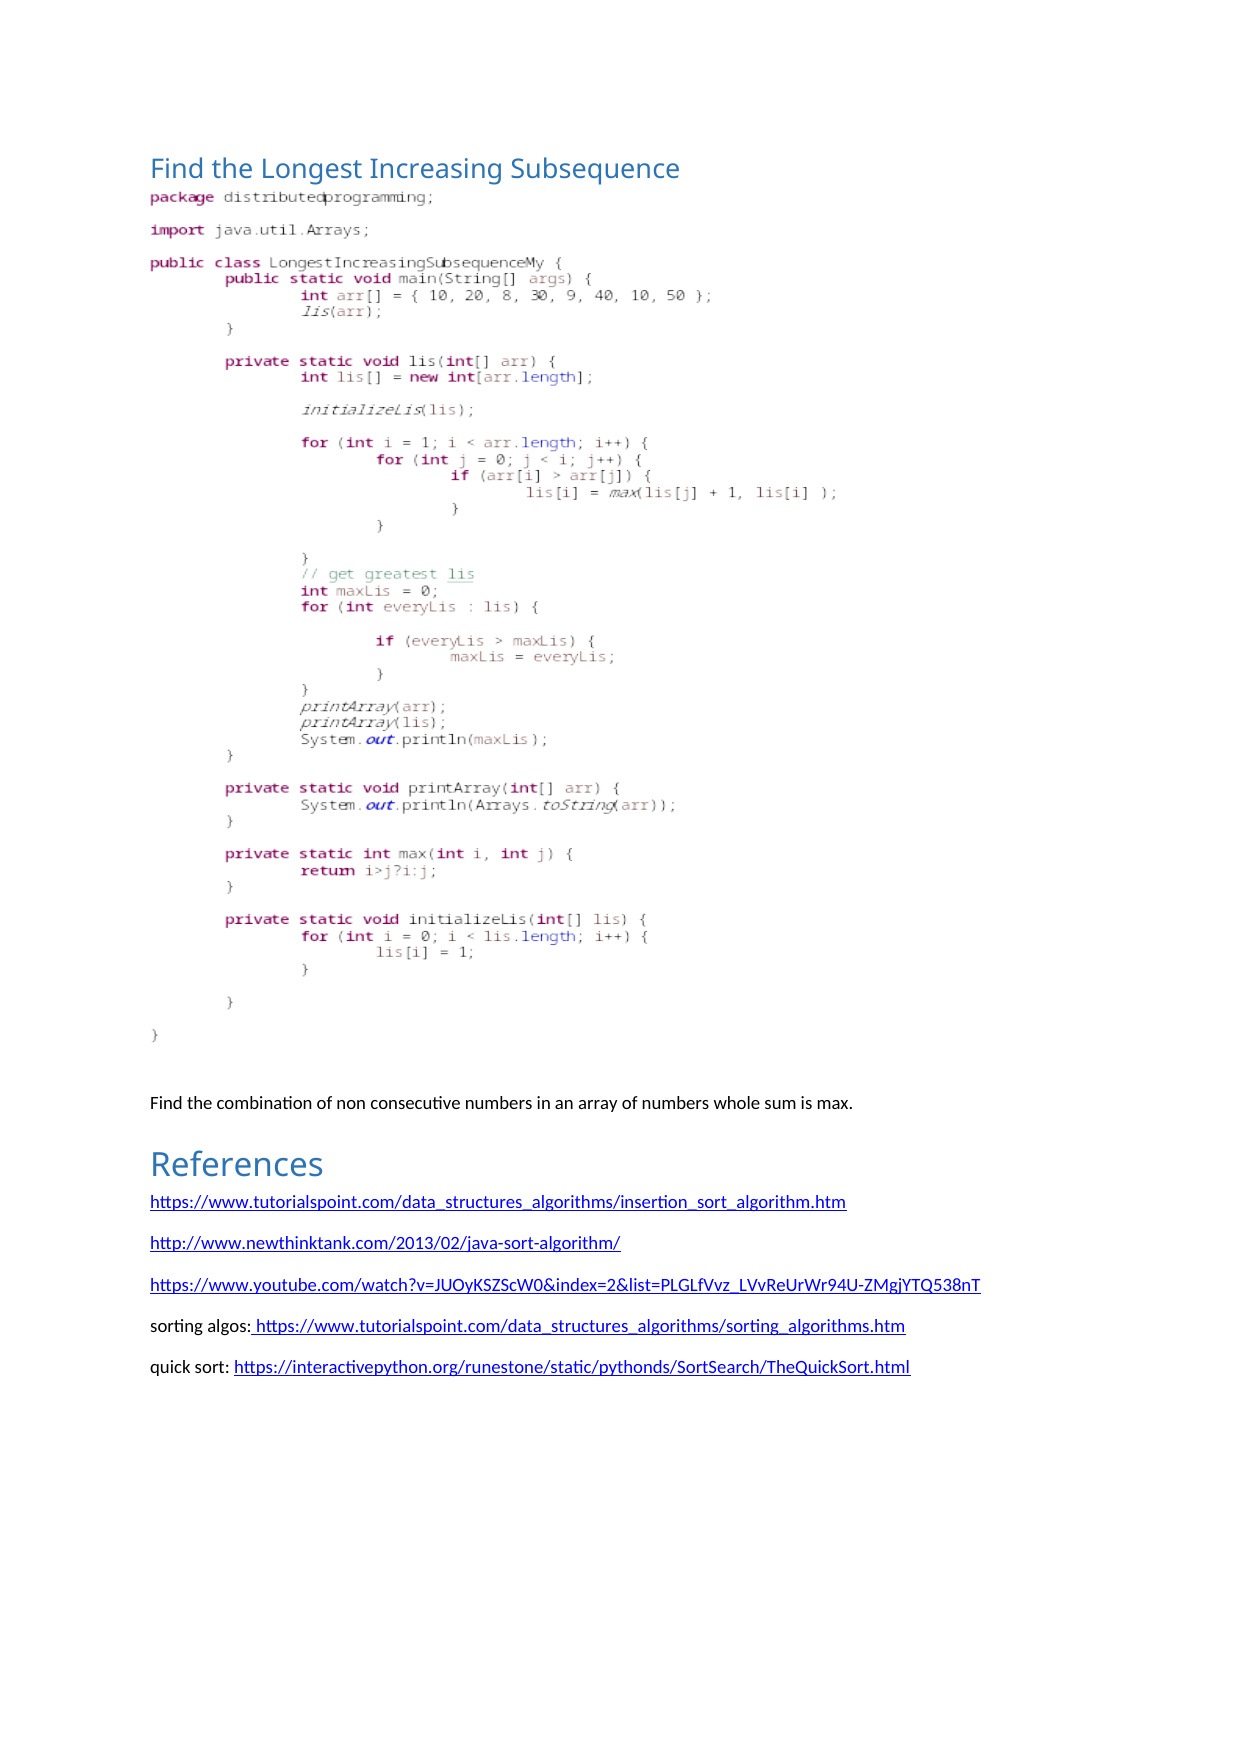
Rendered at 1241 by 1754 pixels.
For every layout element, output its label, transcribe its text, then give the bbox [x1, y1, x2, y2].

text quick sort: https://interactivepython.org/runestone/static/pythonds/SortSearch/TheQuickSort.html [150, 1356, 1090, 1378]
text https://www.tutorialspoint.com/data_structures_algorithms/insertion_sort_algorithm.htm [150, 1190, 1090, 1213]
text sorting algos: https://www.tutorialspoint.com/data_structures_algorithms/sorting_algorithms.htm [150, 1314, 1090, 1337]
text https://www.youtube.com/watch?v=JUOyKSZScW0&index=2&list=PLGLfVvz_LVvReUrWr94U-ZMgjYTQ538nT [150, 1273, 1090, 1296]
subtitle Find the Longest Increasing Subsequence [150, 150, 1090, 187]
text Find the combination of non consecutive numbers in an array of numbers whole sum is max. [150, 1092, 1090, 1114]
subtitle References [150, 1141, 1090, 1187]
text http://www.newthinktank.com/2013/02/java-sort-algorithm/ [150, 1232, 1090, 1254]
